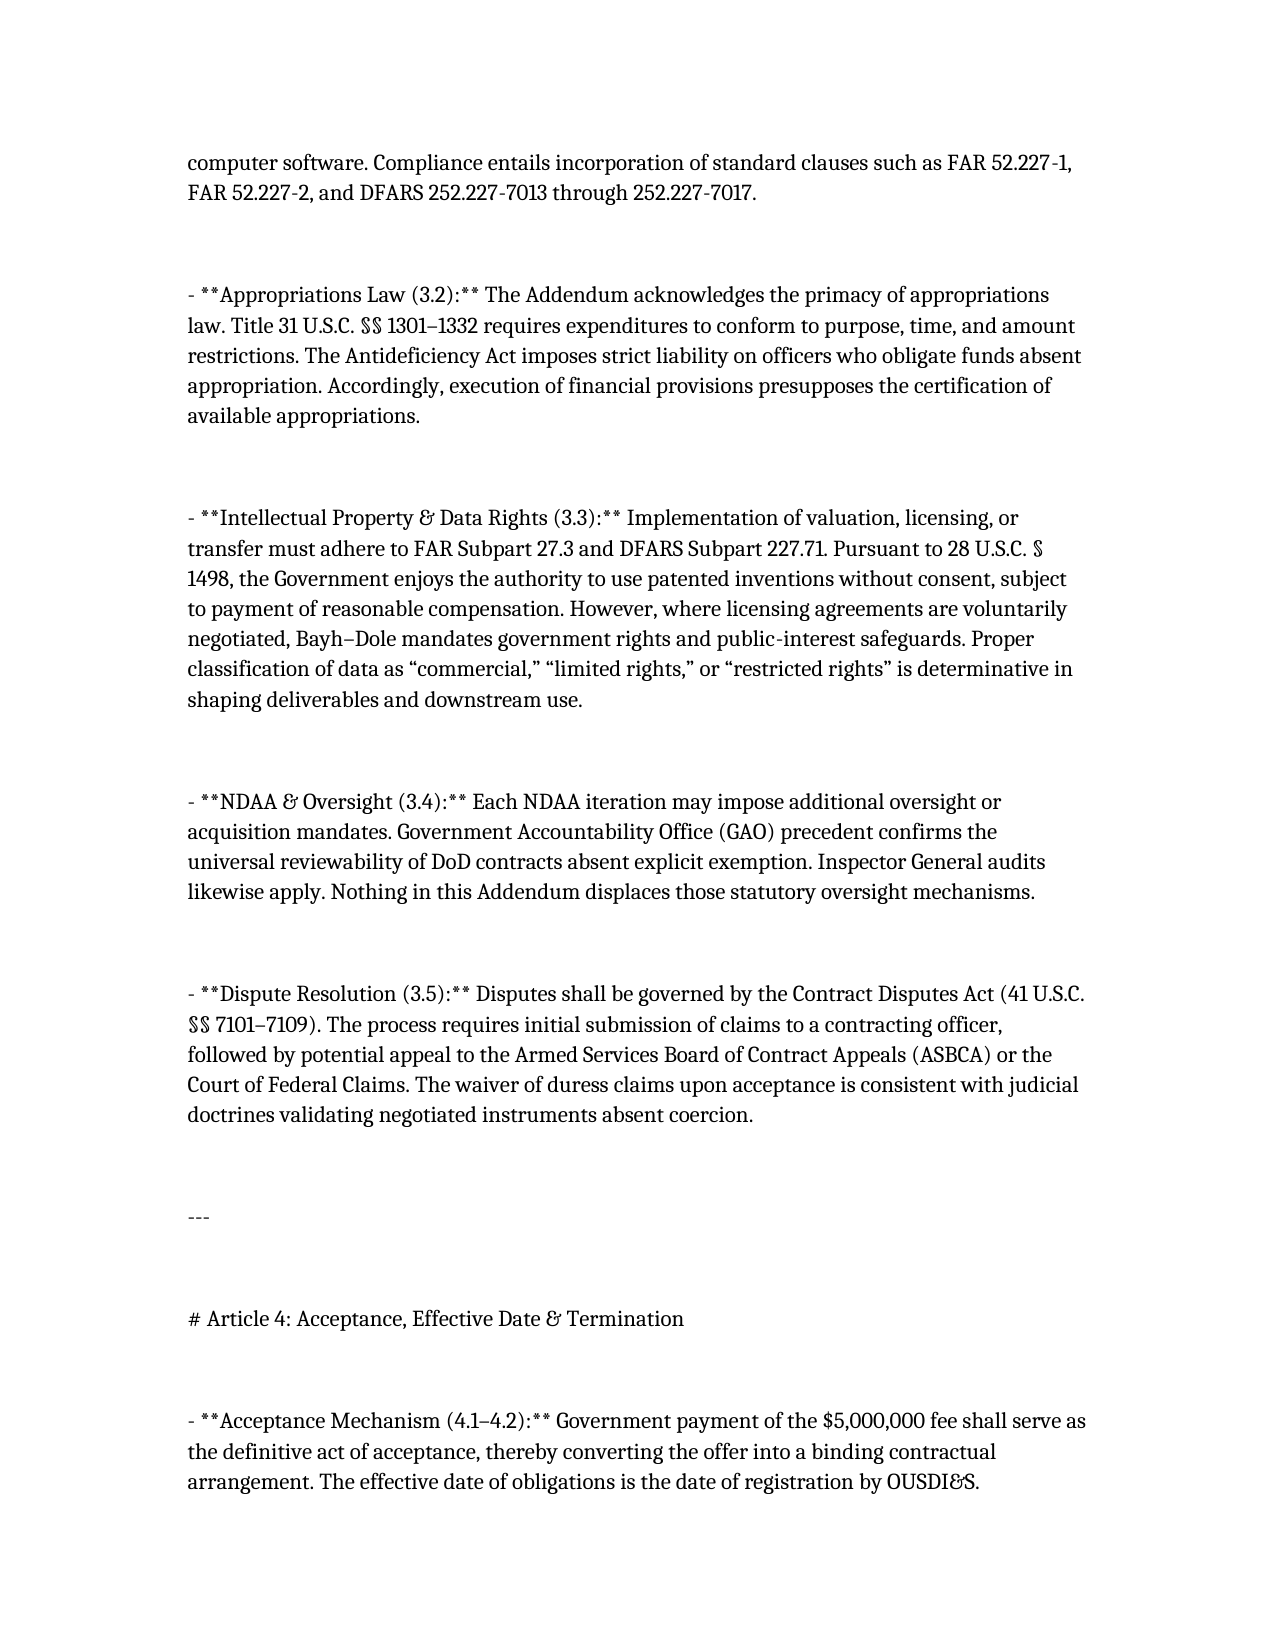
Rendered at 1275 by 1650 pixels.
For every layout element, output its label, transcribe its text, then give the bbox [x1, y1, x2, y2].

text --- [187, 1204, 1087, 1231]
text # Article 4: Acceptance, Effective Date & Termination [187, 1306, 1087, 1333]
text - **NDAA & Oversight (3.4):** Each NDAA iteration may impose additional oversight or acquisition mandates. Government Accountability Office (GAO) precedent confirms the universal reviewability of DoD contracts absent explicit exemption. Inspector General audits likewise apply. Nothing in this Addendum displaces those statutory oversight mechanisms. [187, 788, 1087, 906]
text - **Acceptance Mechanism (4.1–4.2):** Government payment of the $5,000,000 fee shall serve as the definitive act of acceptance, thereby converting the offer into a binding contractual arrangement. The effective date of obligations is the date of registration by OUSDI&S. [187, 1408, 1087, 1495]
text - **Appropriations Law (3.2):** The Addendum acknowledges the primacy of appropriations law. Title 31 U.S.C. §§ 1301–1332 requires expenditures to conform to purpose, time, and amount restrictions. The Antideficiency Act imposes strict liability on officers who obligate funds absent appropriation. Accordingly, execution of financial provisions presupposes the certification of available appropriations. [187, 282, 1087, 429]
text - **Dispute Resolution (3.5):** Disputes shall be governed by the Contract Disputes Act (41 U.S.C. §§ 7101–7109). The process requires initial submission of claims to a contracting officer, followed by potential appeal to the Armed Services Board of Contract Appeals (ASBCA) or the Court of Federal Claims. The waiver of duress claims upon acceptance is consistent with judicial doctrines validating negotiated instruments absent coercion. [187, 981, 1087, 1128]
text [187, 150, 1087, 207]
text - **Intellectual Property & Data Rights (3.3):** Implementation of valuation, licensing, or transfer must adhere to FAR Subpart 27.3 and DFARS Subpart 227.71. Pursuant to 28 U.S.C. § 1498, the Government enjoys the authority to use patented inventions without consent, subject to payment of reasonable compensation. However, where licensing agreements are voluntarily negotiated, Bayh–Dole mandates government rights and public‑interest safeguards. Proper classification of data as “commercial,” “limited rights,” or “restricted rights” is determinative in shaping deliverables and downstream use. [187, 505, 1087, 713]
